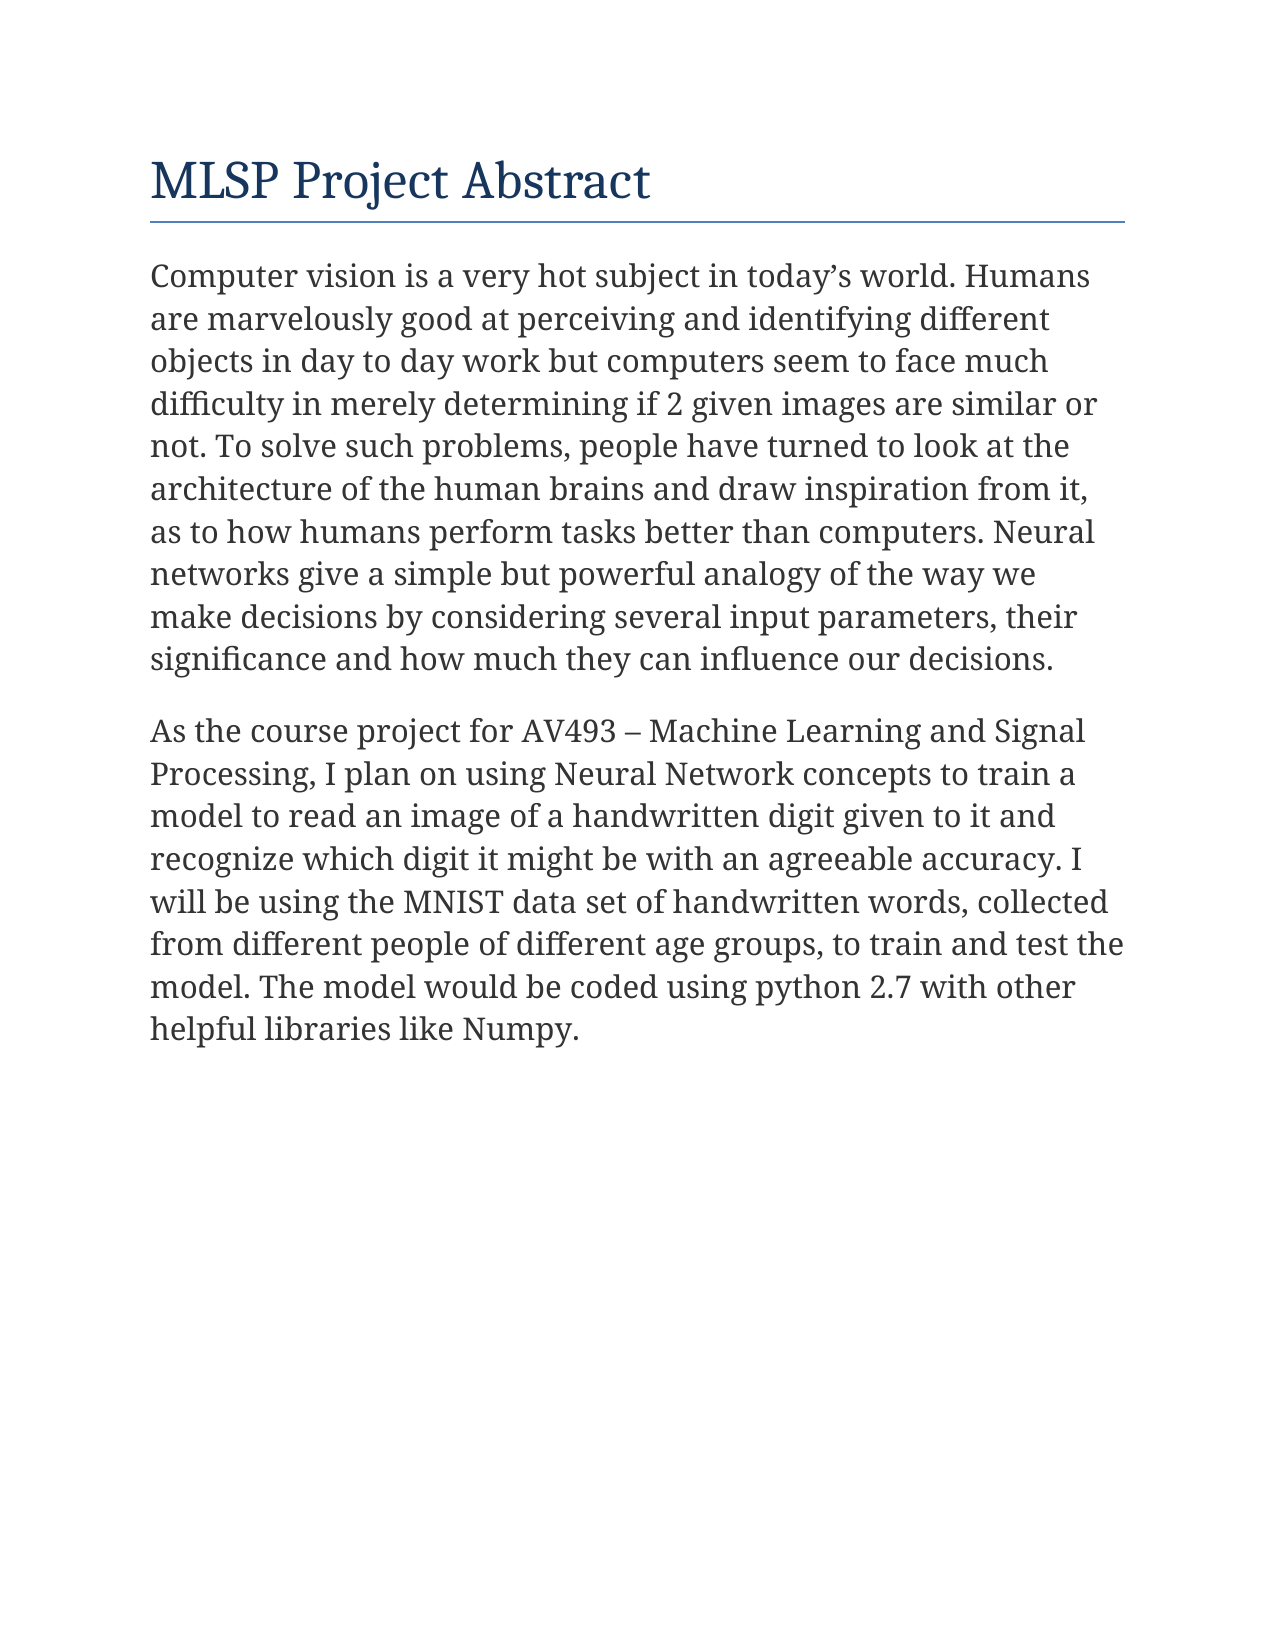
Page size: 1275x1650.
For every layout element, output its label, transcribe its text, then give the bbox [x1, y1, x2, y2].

title MLSP Project Abstract [150, 150, 1125, 221]
text As the course project for AV493 – Machine Learning and Signal Processing, I plan on using Neural Network concepts to train a model to read an image of a handwritten digit given to it and recognize which digit it might be with an agreeable accuracy. I will be using the MNIST data set of handwritten words, collected from different people of different age groups, to train and test the model. The model would be coded using python 2.7 with other helpful libraries like Numpy. [150, 709, 1125, 1050]
text Computer vision is a very hot subject in today’s world. Humans are marvelously good at perceiving and identifying different objects in day to day work but computers seem to face much difficulty in merely determining if 2 given images are similar or not. To solve such problems, people have turned to look at the architecture of the human brains and draw inspiration from it, as to how humans perform tasks better than computers. Neural networks give a simple but powerful analogy of the way we make decisions by considering several input parameters, their significance and how much they can influence our decisions. [150, 254, 1125, 680]
